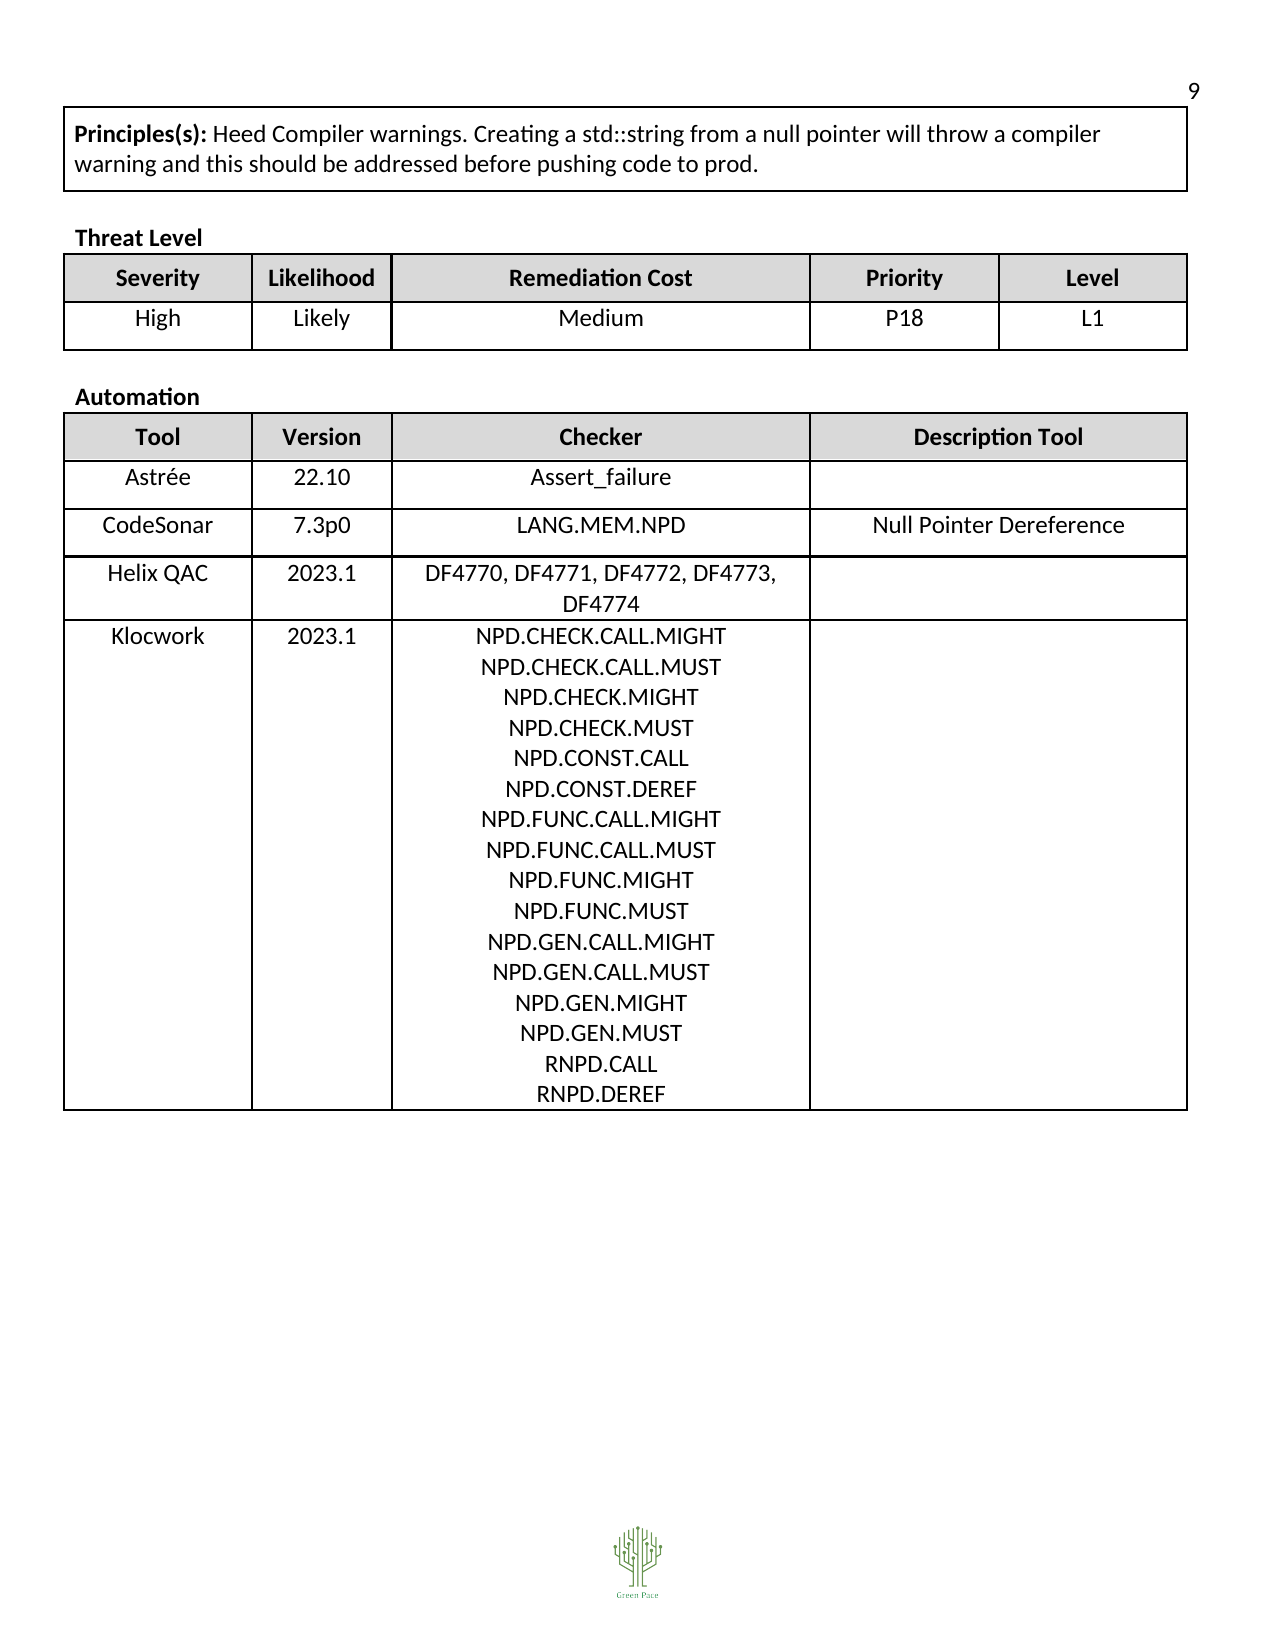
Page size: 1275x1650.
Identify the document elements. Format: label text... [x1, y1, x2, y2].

table_cell Assert_failure [393, 462, 809, 507]
table_cell P18 [811, 303, 998, 348]
table_header Principles(s): Heed Compiler warnings. Creating a std::string from a null pointer will throw a compiler warning and this should be addressed before pushing code to prod. [65, 108, 1186, 189]
picture [605, 1521, 670, 1606]
table_cell NPD.CHECK.CALL.MIGHT NPD.CHECK.CALL.MUST NPD.CHECK.MIGHT NPD.CHECK.MUST NPD.CONST.CALL NPD.CONST.DEREF NPD.FUNC.CALL.MIGHT NPD.FUNC.CALL.MUST NPD.FUNC.MIGHT NPD.FUNC.MUST NPD.GEN.CALL.MIGHT NPD.GEN.CALL.MUST NPD.GEN.MIGHT NPD.GEN.MUST RNPD.CALL RNPD.DEREF [393, 621, 809, 1109]
table_cell Likely [253, 303, 390, 348]
table_header Version [253, 414, 391, 459]
table_cell 2023.1 [253, 621, 391, 1109]
table_cell L1 [1000, 303, 1186, 348]
table_header Severity [65, 255, 251, 301]
table_cell Klocwork [65, 621, 251, 1109]
table_cell Astrée [65, 462, 251, 507]
table_cell DF4770, DF4771, DF4772, DF4773, DF4774 [393, 558, 809, 618]
table_cell [811, 621, 1186, 1109]
table_cell Medium [393, 303, 809, 348]
table_header Tool [65, 414, 251, 459]
table_header Description Tool [811, 414, 1186, 459]
table_cell [811, 462, 1186, 507]
text Automation [75, 381, 1200, 412]
table_header Priority [811, 255, 998, 301]
table_cell [811, 558, 1186, 618]
table_cell 7.3p0 [253, 510, 391, 555]
table_header Likelihood [253, 255, 390, 301]
table_header Level [1000, 255, 1186, 301]
table_cell 2023.1 [253, 558, 391, 618]
table_cell High [65, 303, 251, 348]
table_cell 22.10 [253, 462, 391, 507]
table_cell LANG.MEM.NPD [393, 510, 809, 555]
table_header Checker [393, 414, 809, 459]
table_cell CodeSonar [65, 510, 251, 555]
text Threat Level [75, 222, 1200, 253]
table_cell Helix QAC [65, 558, 251, 618]
table_cell Null Pointer Dereference [811, 510, 1186, 555]
table_header Remediation Cost [393, 255, 809, 301]
